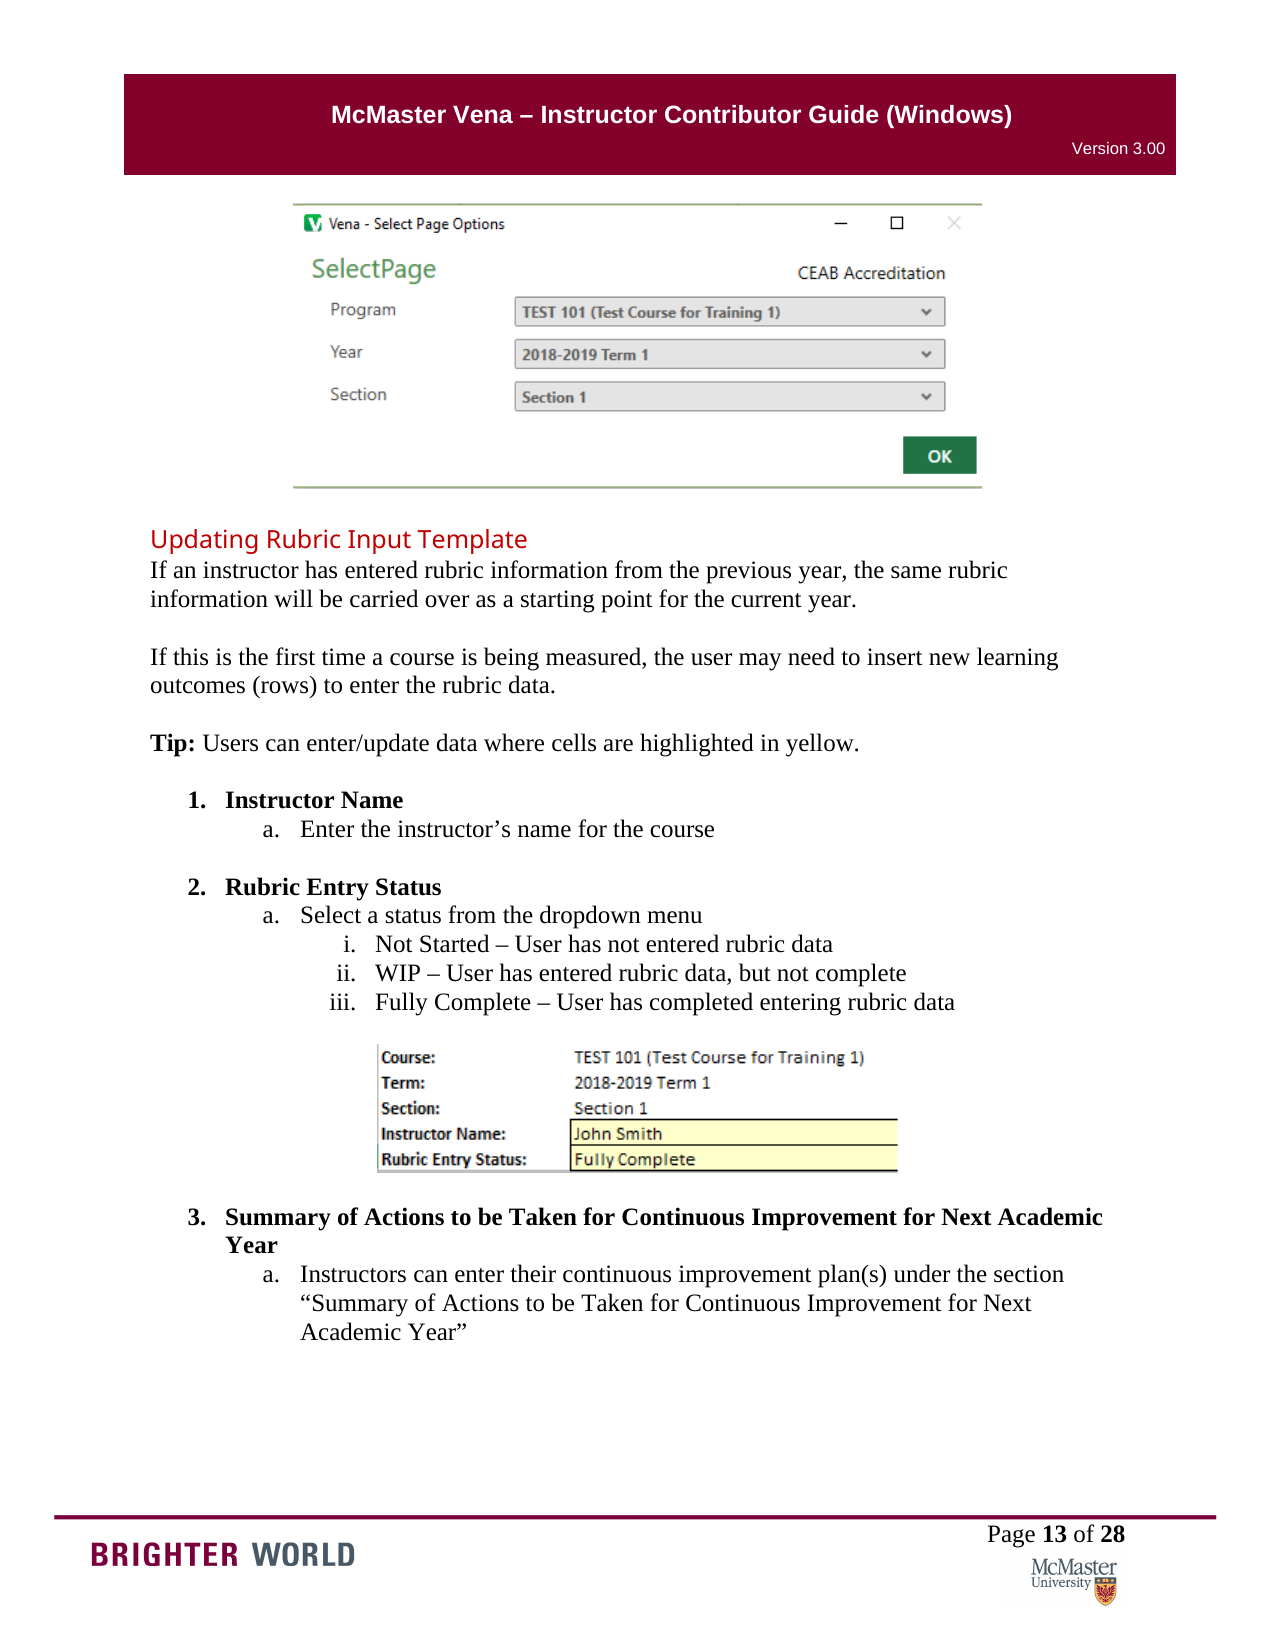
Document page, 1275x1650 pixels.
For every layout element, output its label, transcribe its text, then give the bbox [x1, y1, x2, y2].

list Select a status from the dropdown menu [262, 901, 1125, 929]
text Tip: Users can enter/update data where cells are highlighted in yellow. [150, 728, 1125, 757]
list Fully Complete – User has completed entering rubric data [356, 987, 1125, 1016]
subtitle Updating Rubric Input Template [150, 522, 1125, 556]
picture [377, 1044, 898, 1173]
list Instructors can enter their continuous improvement plan(s) under the section “Summary of Actions to be Taken for Continuous Improvement for Next Academic Year” [262, 1259, 1125, 1346]
list Rubric Entry Status [187, 872, 1125, 901]
list Not Started – User has not entered rubric data [356, 929, 1125, 958]
text If this is the first time a course is being measured, the user may need to insert new learning outcomes (rows) to enter the rubric data. [150, 642, 1125, 699]
picture [293, 203, 983, 489]
list Enter the instructor’s name for the course [262, 814, 1125, 843]
list WIP – User has entered rubric data, but not complete [356, 958, 1125, 987]
picture [0, 1505, 1272, 1626]
list Instructor Name [187, 786, 1125, 814]
list Summary of Actions to be Taken for Continuous Improvement for Next Academic Year [187, 1202, 1125, 1259]
text If an instructor has entered rubric information from the previous year, the same rubric information will be carried over as a starting point for the current year. [150, 556, 1125, 613]
